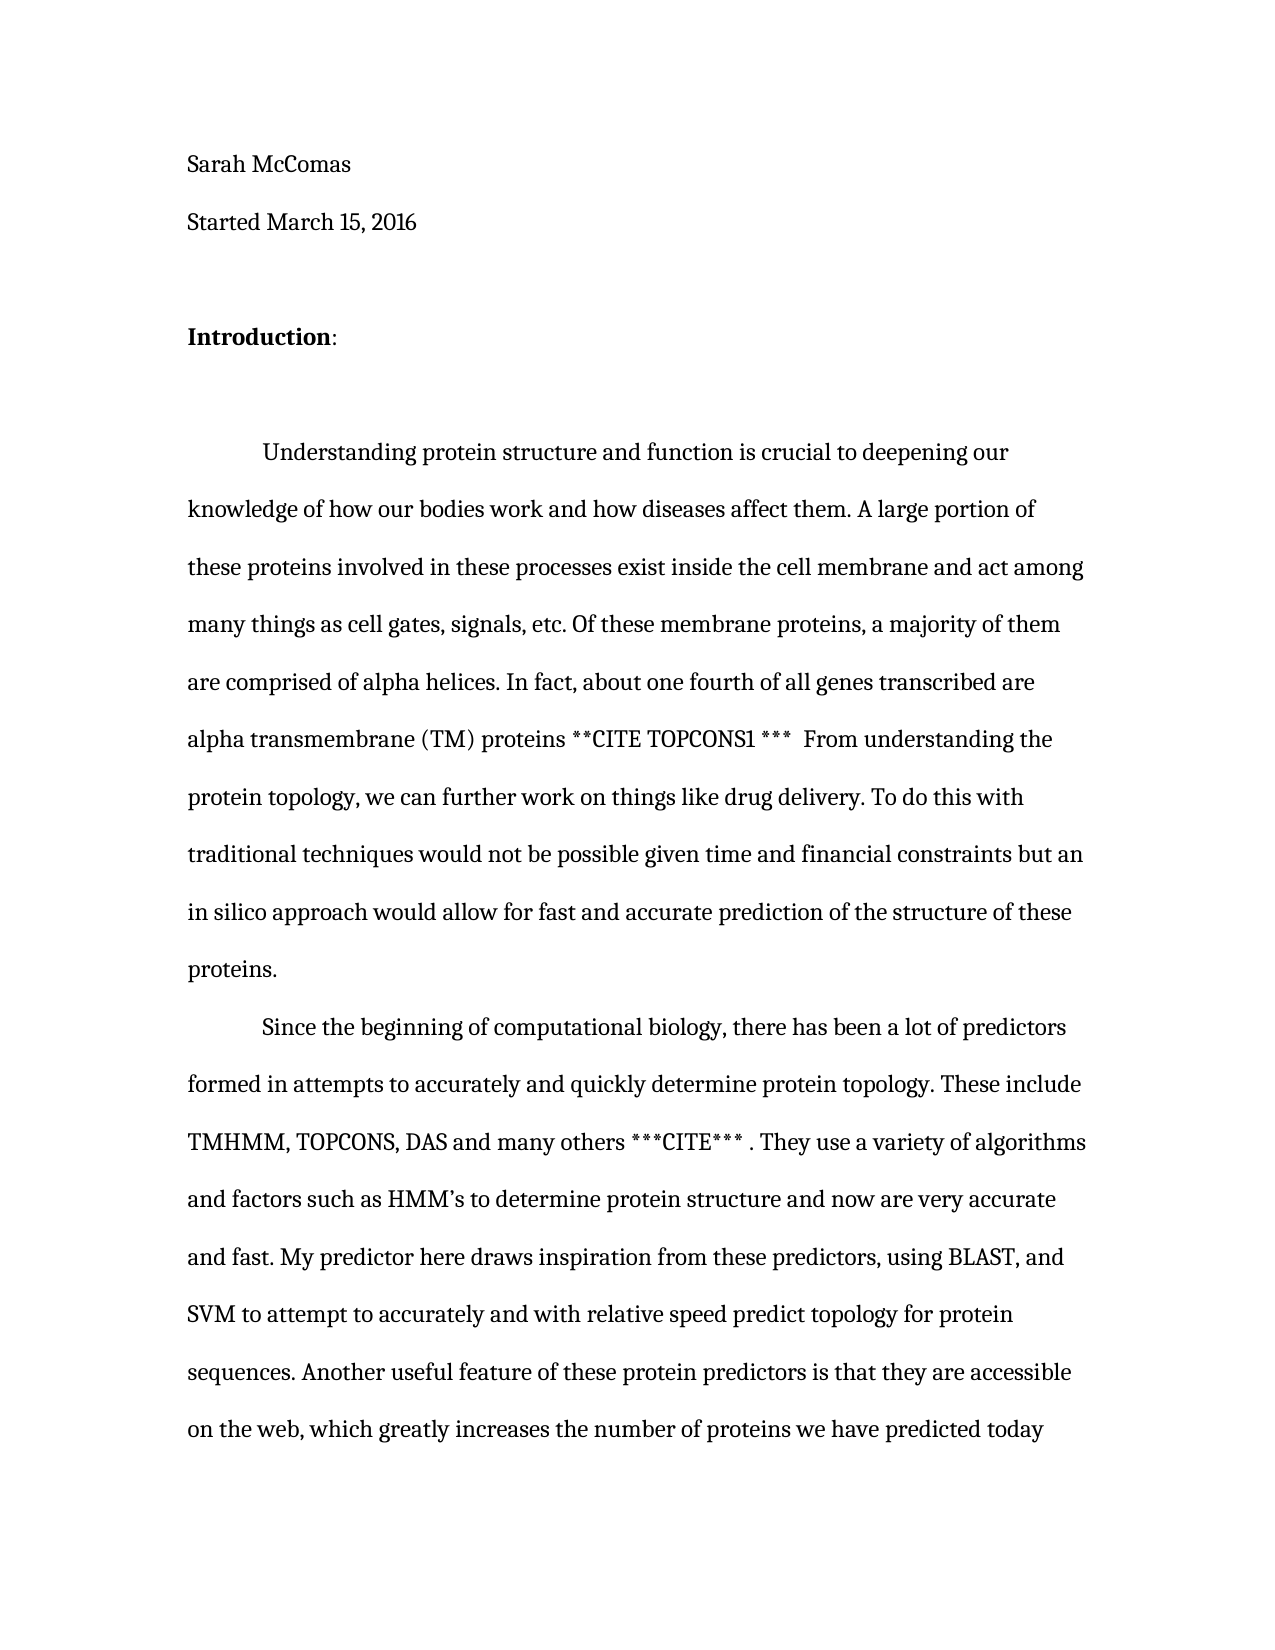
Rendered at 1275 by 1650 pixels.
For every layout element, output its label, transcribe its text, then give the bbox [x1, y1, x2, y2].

text Understanding protein structure and function is crucial to deepening our knowledge of how our bodies work and how diseases affect them. A large portion of these proteins involved in these processes exist inside the cell membrane and act among many things as cell gates, signals, etc. Of these membrane proteins, a majority of them are comprised of alpha helices. In fact, about one fourth of all genes transcribed are alpha transmembrane (TM) proteins **CITE TOPCONS1 *** From understanding the protein topology, we can further work on things like drug delivery. To do this with traditional techniques would not be possible given time and financial constraints but an in silico approach would allow for fast and accurate prediction of the structure of these proteins. [187, 437, 1087, 984]
text Sarah McComas [187, 150, 1087, 179]
text Started March 15, 2016 [187, 207, 1087, 236]
text Introduction: [187, 322, 1087, 351]
